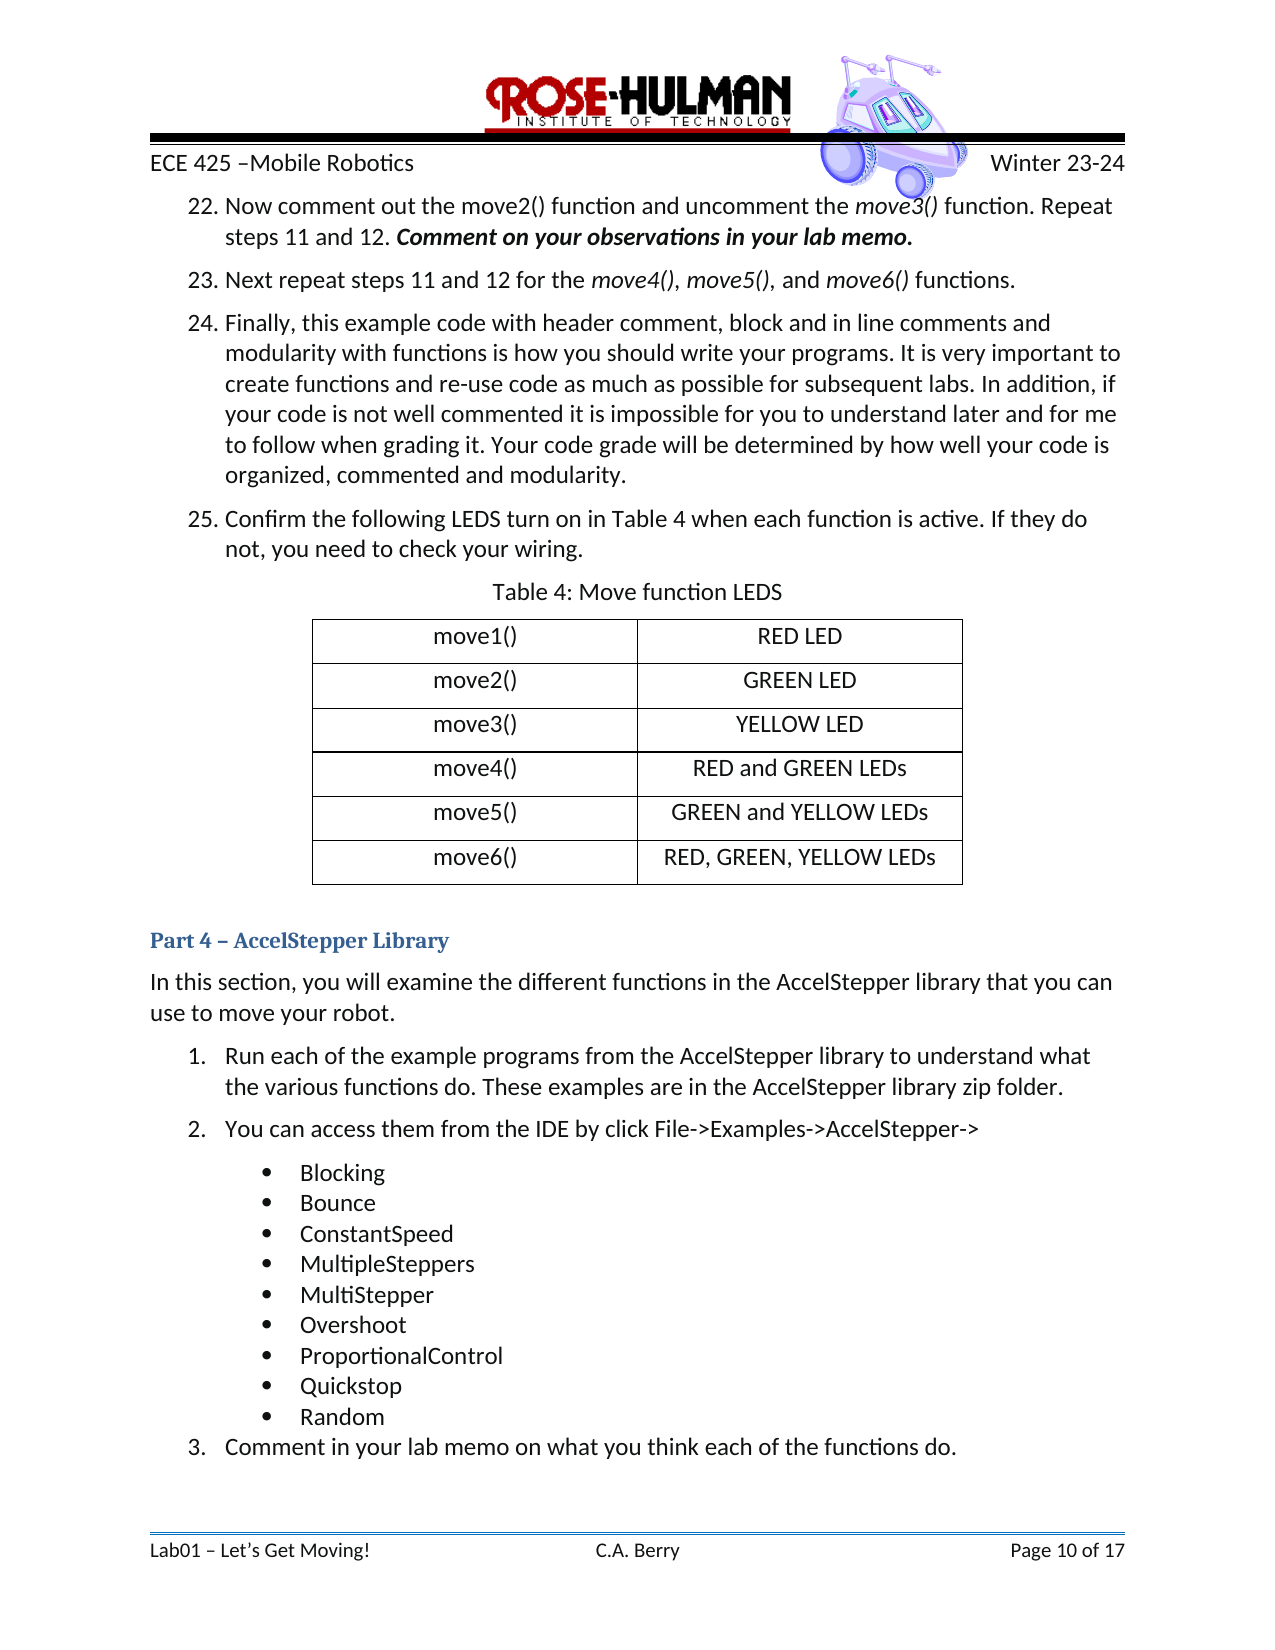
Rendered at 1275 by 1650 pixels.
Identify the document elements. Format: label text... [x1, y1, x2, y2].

list Quickstop [262, 1370, 1125, 1401]
list Now comment out the move2() function and uncomment the move3() function. Repeat steps 11 and 12. Comment on your observations in your lab memo. [187, 191, 1125, 252]
table_cell move4() [313, 753, 637, 796]
list Next repeat steps 11 and 12 for the move4(), move5(), and move6() functions. [187, 264, 1125, 294]
table_cell YELLOW LED [638, 709, 962, 751]
picture [484, 75, 791, 133]
list Blocking [262, 1157, 1125, 1187]
list ConstantSpeed [262, 1218, 1125, 1248]
table_cell RED and GREEN LEDs [638, 753, 962, 796]
list Bounce [262, 1187, 1125, 1218]
list You can access them from the IDE by click File->Examples->AccelStepper-> [187, 1114, 1125, 1144]
text Table 4: Move function LEDS [150, 576, 1125, 607]
table_header RED LED [638, 620, 962, 663]
table_cell move5() [313, 797, 637, 839]
list Random [262, 1401, 1125, 1431]
table_header move1() [313, 620, 637, 663]
list Finally, this example code with header comment, block and in line comments and modularity with functions is how you should write your programs. It is very important to create functions and re-use code as much as possible for subsequent labs. In addition, if your code is not well commented it is impossible for you to understand later and for me to follow when grading it. Your code grade will be determined by how well your code is organized, commented and modularity. [187, 307, 1125, 490]
text In this section, you will examine the different functions in the AccelStepper library that you can use to move your robot. [150, 967, 1125, 1028]
list Run each of the example programs from the AccelStepper library to understand what the various functions do. These examples are in the AccelStepper library zip folder. [187, 1040, 1125, 1101]
list ProportionalControl [262, 1340, 1125, 1370]
subtitle Part 4 – AccelStepper Library [150, 928, 1125, 954]
list MultipleSteppers [262, 1248, 1125, 1279]
list Comment in your lab memo on what you think each of the functions do. [187, 1431, 1125, 1462]
list MultiStepper [262, 1279, 1125, 1309]
list Overshoot [262, 1309, 1125, 1340]
table_cell RED, GREEN, YELLOW LEDs [638, 841, 962, 884]
table_cell GREEN and YELLOW LEDs [638, 797, 962, 839]
table_cell GREEN LED [638, 664, 962, 707]
table_cell move3() [313, 709, 637, 751]
table_cell move6() [313, 841, 637, 884]
list Confirm the following LEDS turn on in Table 4 when each function is active. If they do not, you need to check your wiring. [187, 503, 1125, 564]
table_cell move2() [313, 664, 637, 707]
